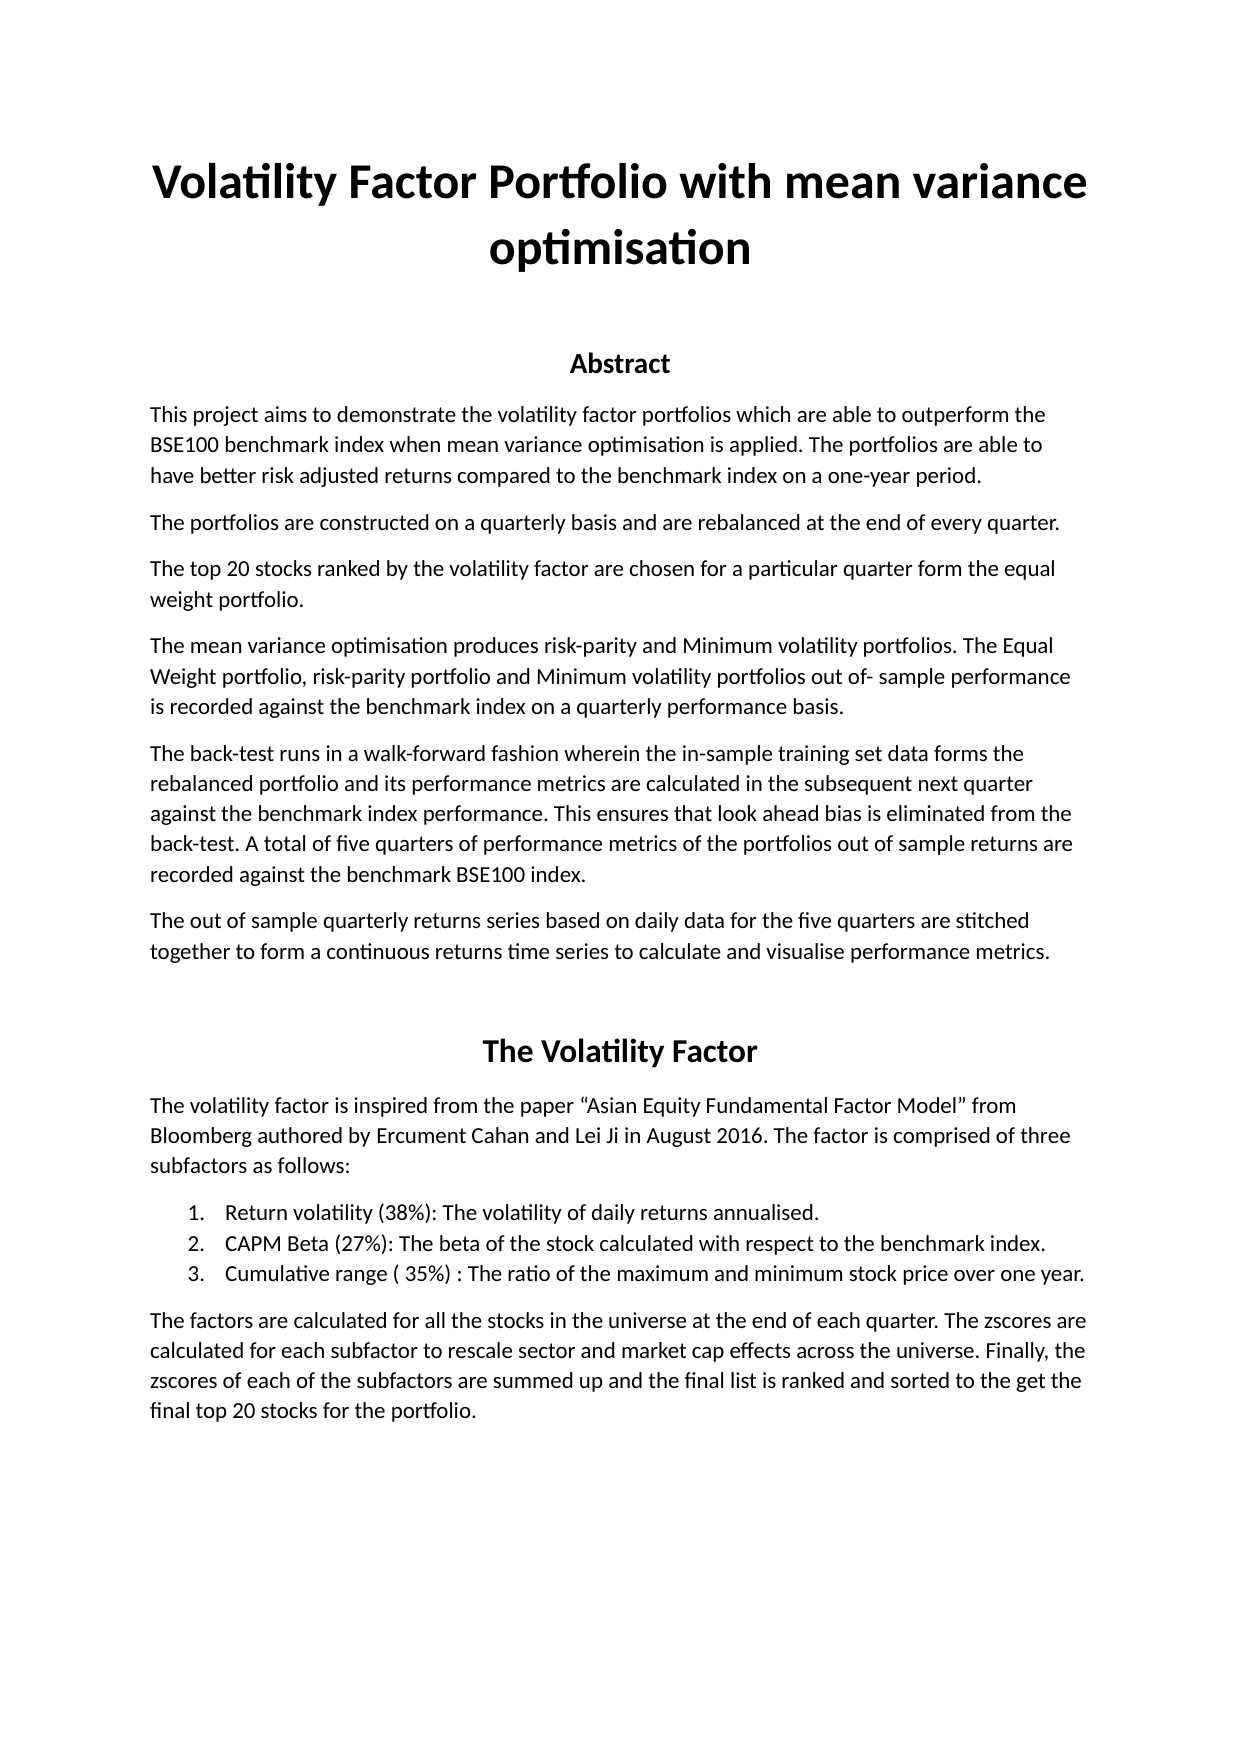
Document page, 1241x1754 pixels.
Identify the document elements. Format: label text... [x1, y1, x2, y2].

text The factors are calculated for all the stocks in the universe at the end of each quarter. The zscores are calculated for each subfactor to rescale sector and market cap effects across the universe. Finally, the zscores of each of the subfactors are summed up and the final list is ranked and sorted to the get the final top 20 stocks for the portfolio. [150, 1306, 1090, 1424]
text Abstract [150, 345, 1090, 381]
text The out of sample quarterly returns series based on daily data for the five quarters are stitched together to form a continuous returns time series to calculate and visualise performance metrics. [150, 907, 1090, 965]
list CAPM Beta (27%): The beta of the stock calculated with respect to the benchmark index. [187, 1229, 1090, 1257]
text The mean variance optimisation produces risk-parity and Minimum volatility portfolios. The Equal Weight portfolio, risk-parity portfolio and Minimum volatility portfolios out of- sample performance is recorded against the benchmark index on a quarterly performance basis. [150, 632, 1090, 720]
text The portfolios are constructed on a quarterly basis and are rebalanced at the end of every quarter. [150, 508, 1090, 536]
text The back-test runs in a walk-forward fashion wherein the in-sample training set data forms the rebalanced portfolio and its performance metrics are calculated in the subsequent next quarter against the benchmark index performance. This ensures that look ahead bias is eliminated from the back-test. A total of five quarters of performance metrics of the portfolios out of sample returns are recorded against the benchmark BSE100 index. [150, 739, 1090, 888]
text The volatility factor is inspired from the paper “Asian Equity Fundamental Factor Model” from Bloomberg authored by Ercument Cahan and Lei Ji in August 2016. The factor is comprised of three subfactors as follows: [150, 1091, 1090, 1179]
text The top 20 stocks ranked by the volatility factor are chosen for a particular quarter form the equal weight portfolio. [150, 554, 1090, 613]
list Return volatility (38%): The volatility of daily returns annualised. [187, 1198, 1090, 1226]
text Volatility Factor Portfolio with mean variance optimisation [150, 150, 1090, 277]
text This project aims to demonstrate the volatility factor portfolios which are able to outperform the BSE100 benchmark index when mean variance optimisation is applied. The portfolios are able to have better risk adjusted returns compared to the benchmark index on a one-year period. [150, 400, 1090, 489]
text The Volatility Factor [150, 1031, 1090, 1071]
list Cumulative range ( 35%) : The ratio of the maximum and minimum stock price over one year. [187, 1259, 1090, 1287]
